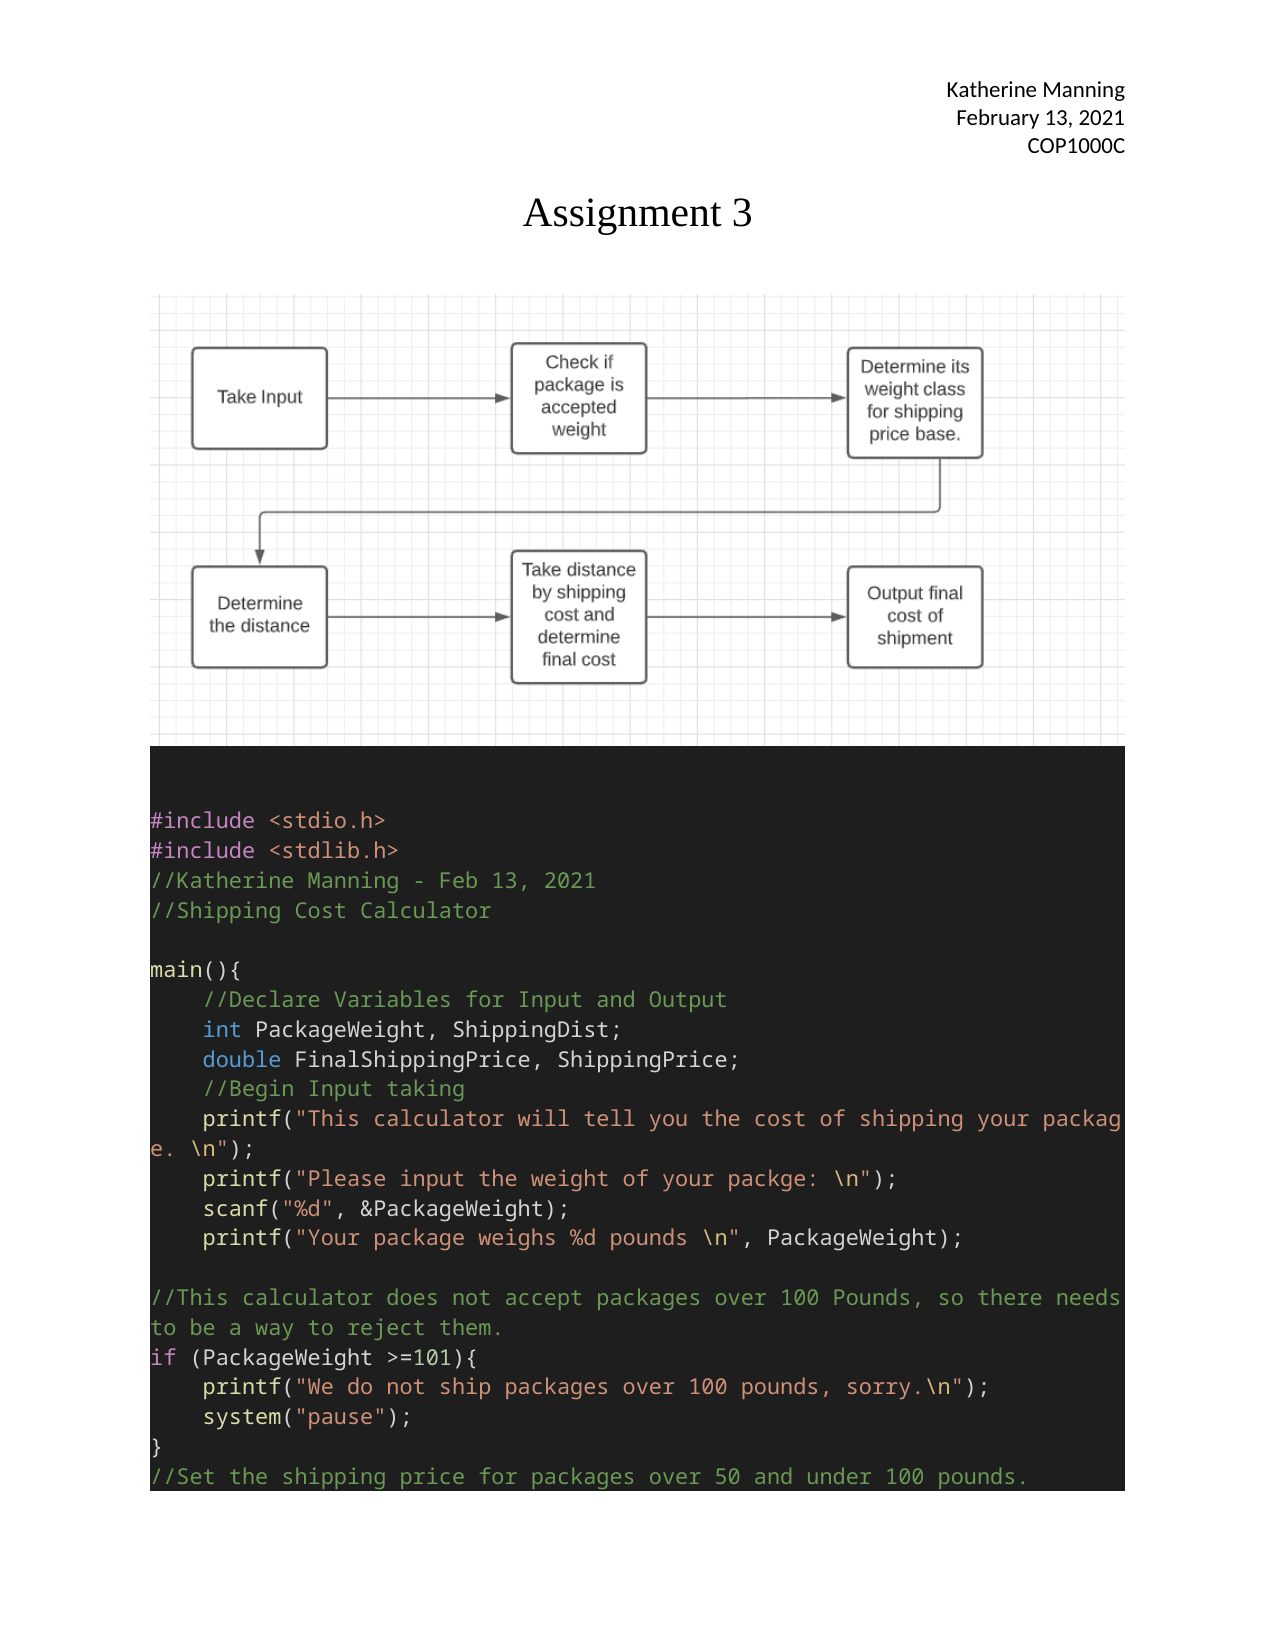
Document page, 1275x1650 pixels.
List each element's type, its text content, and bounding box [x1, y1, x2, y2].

text double FinalShippingPrice, ShippingPrice; [150, 1044, 1125, 1073]
text //Katherine Manning - Feb 13, 2021 [150, 865, 1125, 895]
text int PackageWeight, ShippingDist; [150, 1014, 1125, 1044]
text //Set the shipping price for packages over 50 and under 100 pounds. [150, 1461, 1125, 1491]
text printf("This calculator will tell you the cost of shipping your package. \n"); [150, 1103, 1125, 1163]
text printf("Your package weighs %d pounds \n", PackageWeight); [150, 1222, 1125, 1252]
text Assignment 3 [150, 187, 1125, 235]
text #include <stdlib.h> [150, 835, 1125, 865]
text scanf("%d", &PackageWeight); [150, 1193, 1125, 1222]
text //This calculator does not accept packages over 100 Pounds, so there needs to be a way to reject them. [150, 1282, 1125, 1342]
text printf("Please input the weight of your packge: \n"); [150, 1163, 1125, 1193]
text if (PackageWeight >=101){ [150, 1342, 1125, 1371]
text system("pause"); [150, 1401, 1125, 1431]
text #include <stdio.h> [150, 805, 1125, 835]
text printf("We do not ship packages over 100 pounds, sorry.\n"); [150, 1371, 1125, 1401]
picture [150, 294, 1125, 746]
text main(){ [150, 954, 1125, 984]
text } [150, 1431, 1125, 1461]
text //Shipping Cost Calculator [150, 895, 1125, 924]
text //Begin Input taking [150, 1073, 1125, 1103]
text //Declare Variables for Input and Output [150, 984, 1125, 1014]
